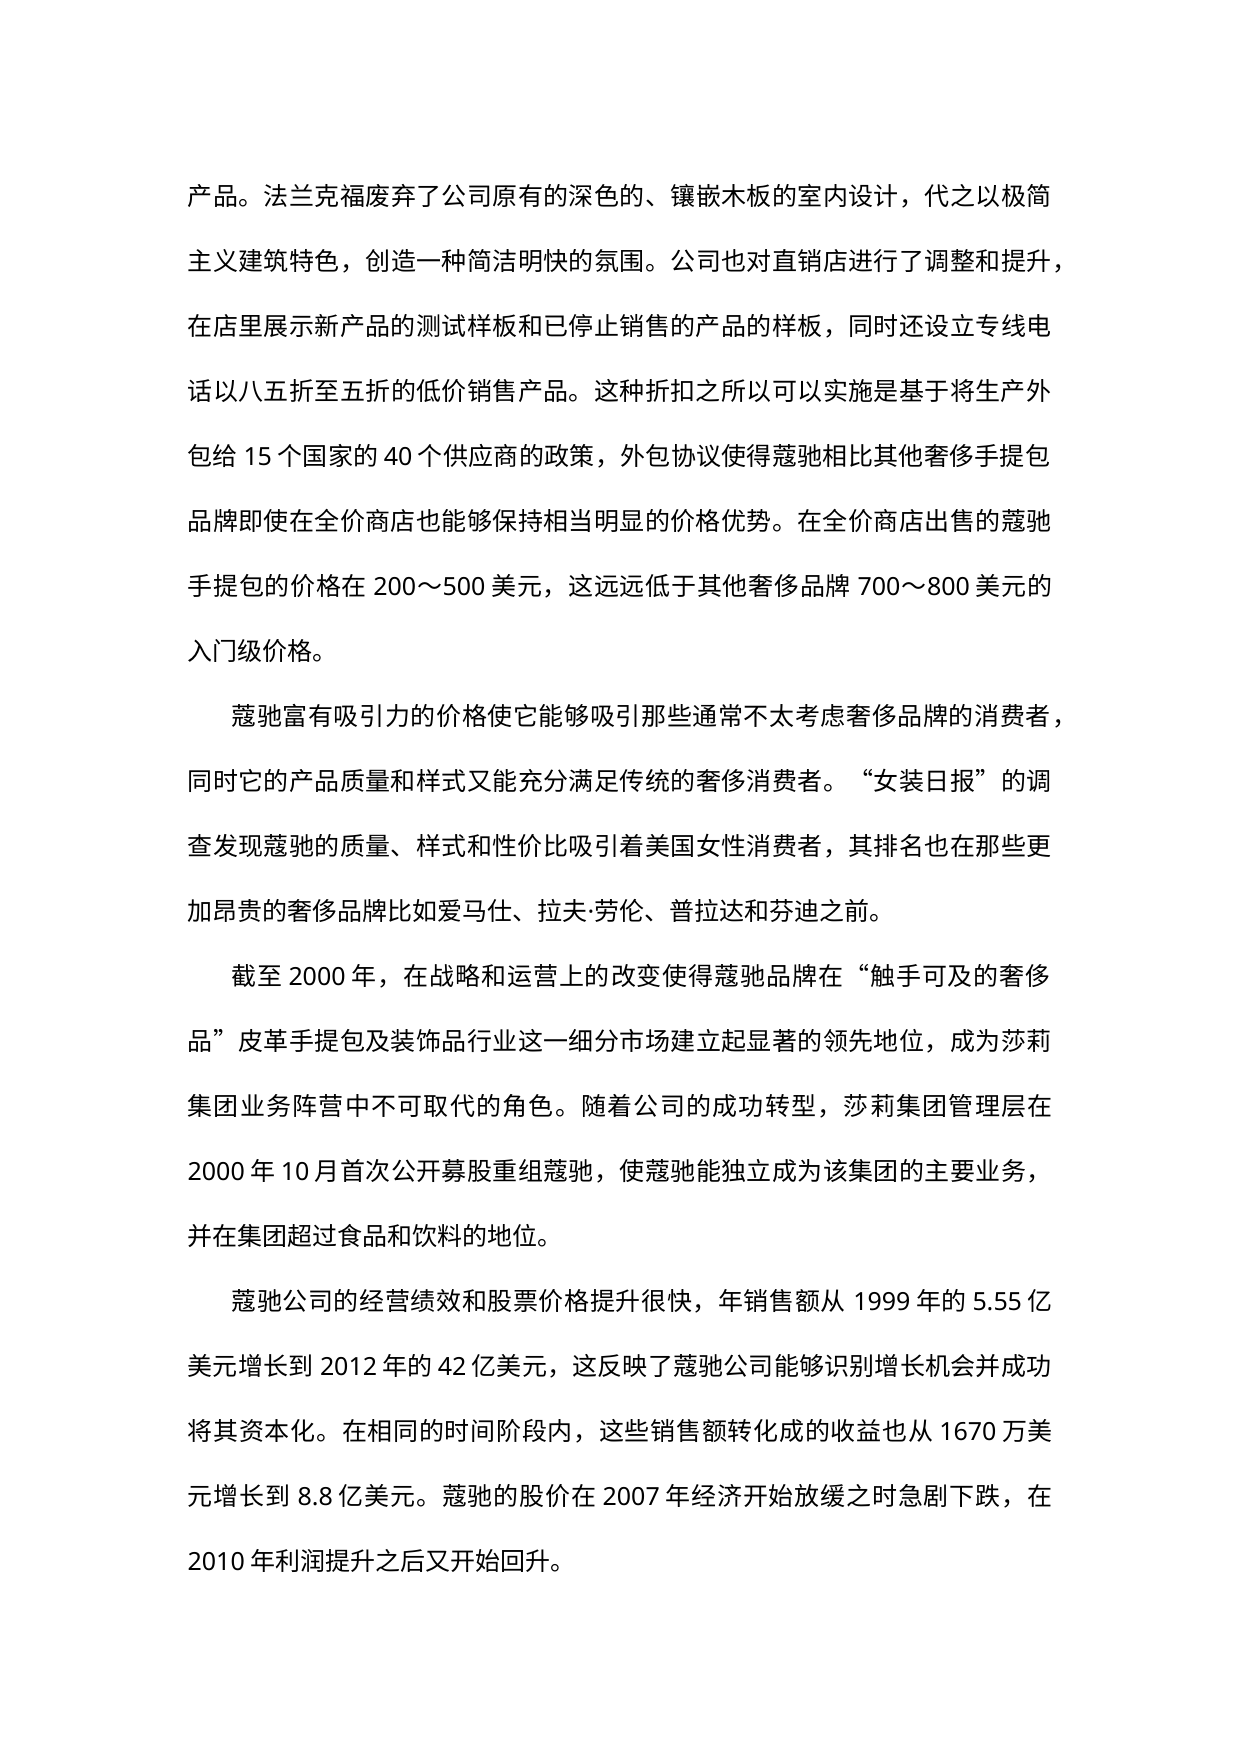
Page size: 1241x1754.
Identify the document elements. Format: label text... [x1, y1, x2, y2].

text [187, 162, 1053, 682]
text 蔻驰公司的经营绩效和股票价格提升很快，年销售额从1999年的5.55亿美元增长到 2012年的42亿美元，这反映了蔻驰公司能够识别增长机会并成功将其资本化。在相同的时间阶段内，这些销售额转化成的收益也从1670万美元增长到 8.8亿美元。蔻驰的股价在2007年经济开始放缓之时急剧下跌，在2010年利润提升之后又开始回升。 [187, 1267, 1053, 1592]
text 蔻驰富有吸引力的价格使它能够吸引那些通常不太考虑奢侈品牌的消费者，同时它的产品质量和样式又能充分满足传统的奢侈消费者。“女装日报”的调查发现蔻驰的质量、样式和性价比吸引着美国女性消费者，其排名也在那些更加昂贵的奢侈品牌比如爱马仕、拉夫·劳伦、普拉达和芬迪之前。 [187, 682, 1053, 942]
text 截至2000年，在战略和运营上的改变使得蔻驰品牌在“触手可及的奢侈品”皮革手提包及装饰品行业这一细分市场建立起显著的领先地位，成为莎莉集团业务阵营中不可取代的角色。随着公司的成功转型，莎莉集团管理层在2000年10月首次公开募股重组蔻驰，使蔻驰能独立成为该集团的主要业务，并在集团超过食品和饮料的地位。 [187, 942, 1053, 1267]
